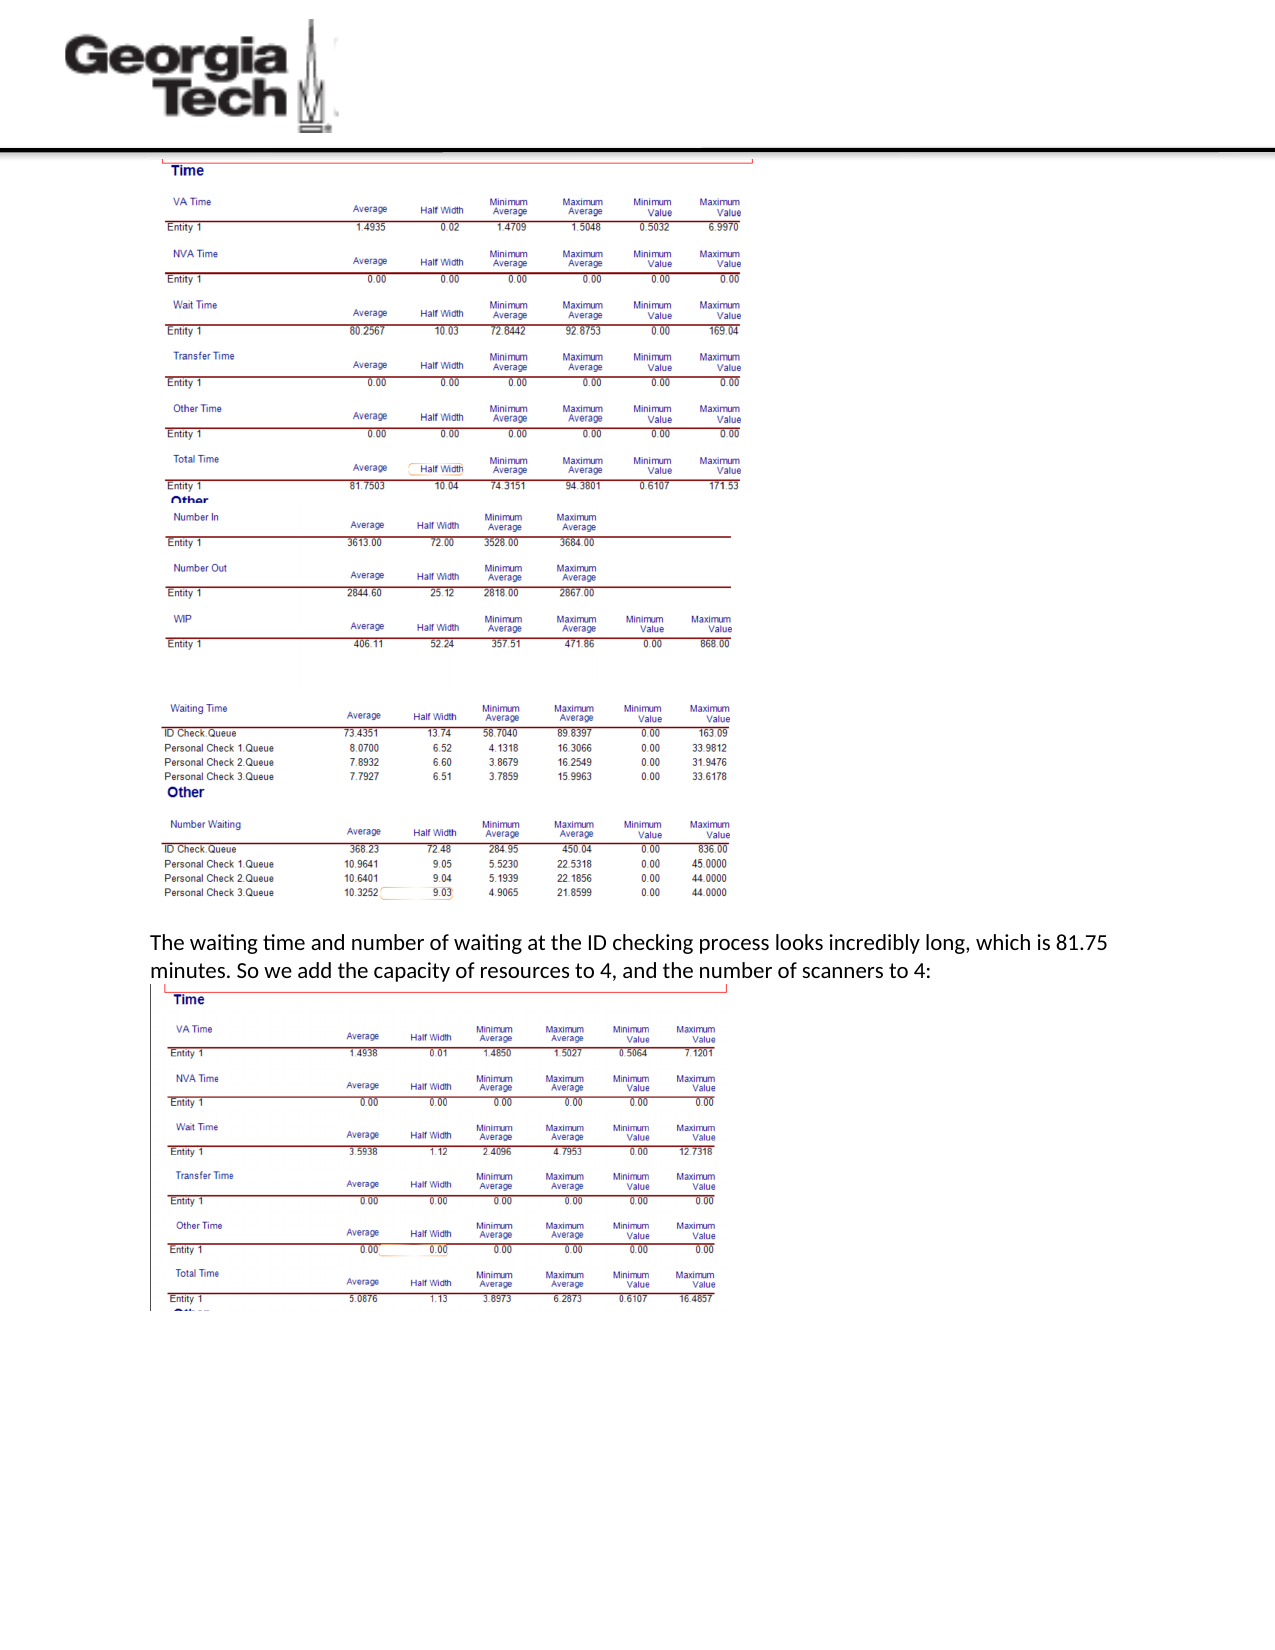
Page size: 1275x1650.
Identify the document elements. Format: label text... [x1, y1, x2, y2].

picture [150, 159, 758, 929]
text The waiting time and number of waiting at the ID checking process looks incredibly long, which is 81.75 minutes. So we add the capacity of resources to 4, and the number of scanners to 4: [150, 928, 1125, 984]
picture [65, 19, 339, 133]
picture [150, 984, 729, 1311]
